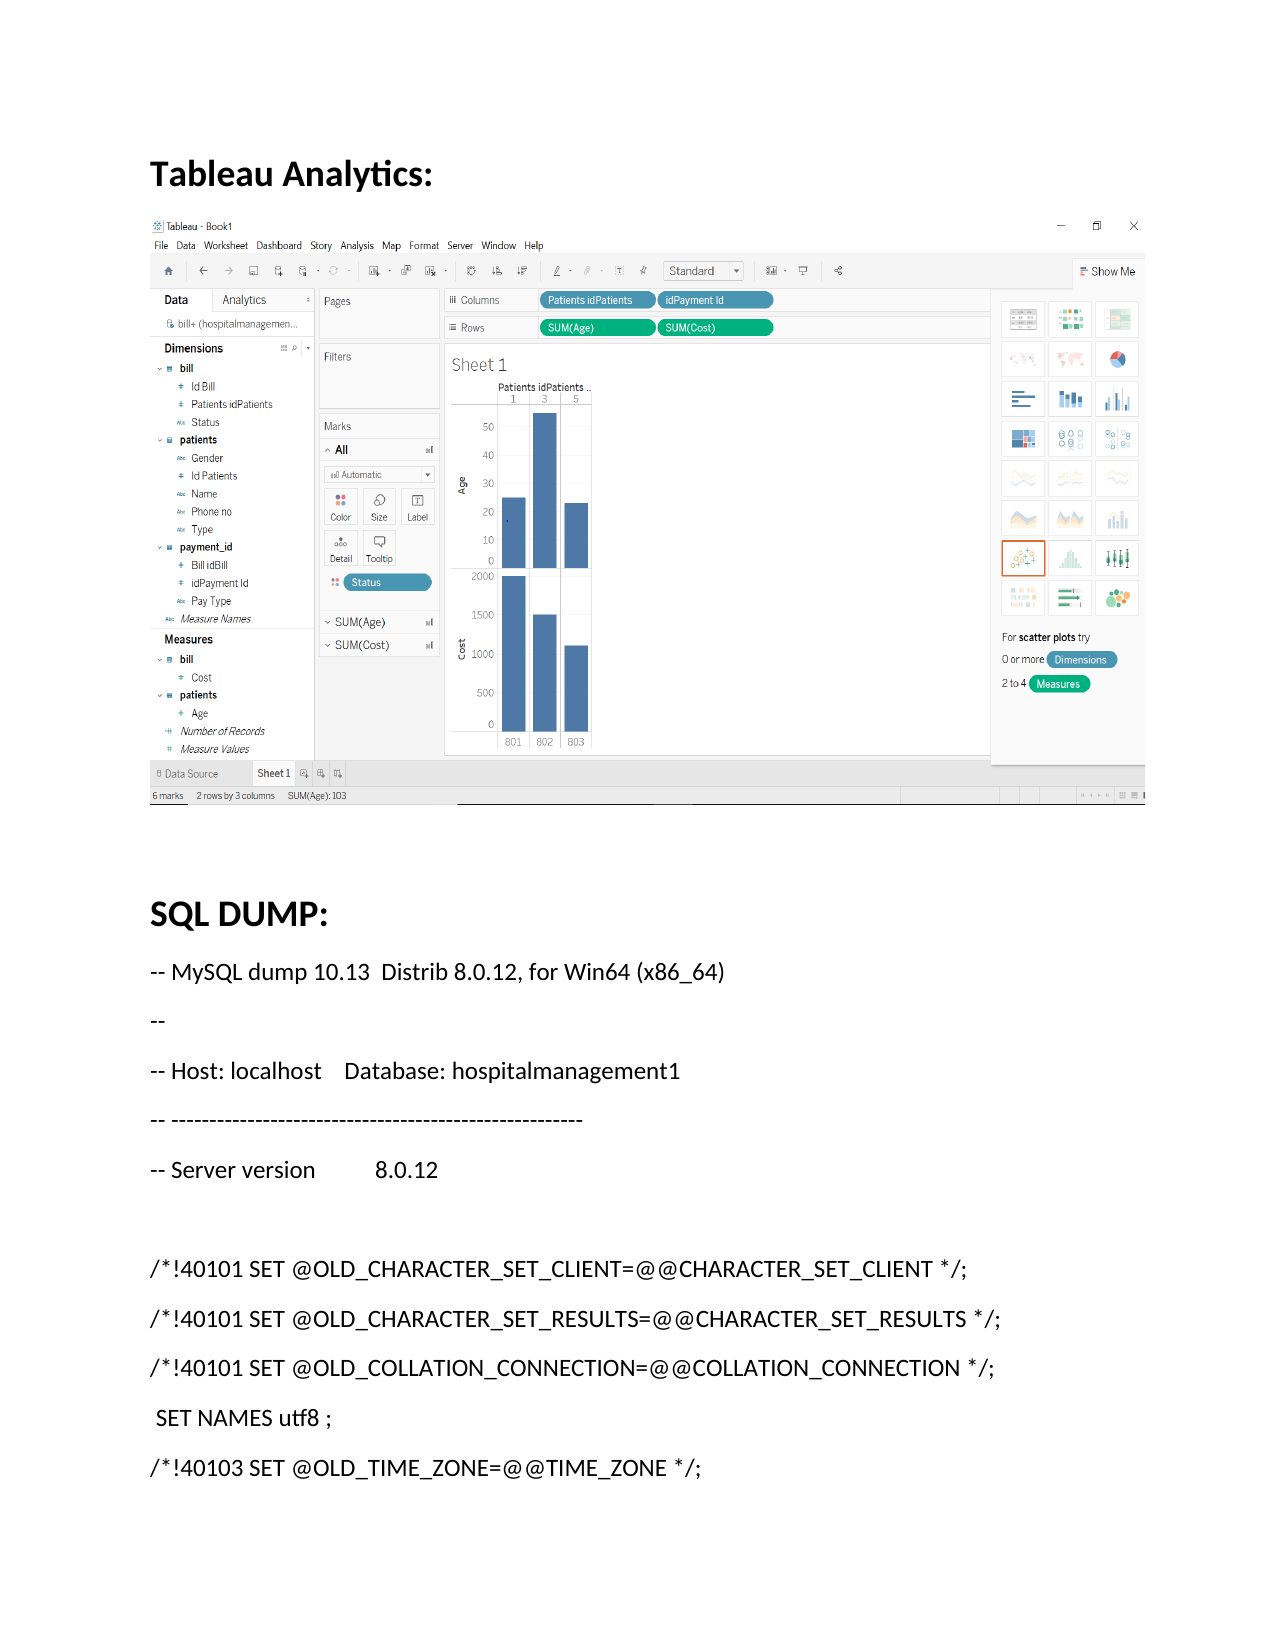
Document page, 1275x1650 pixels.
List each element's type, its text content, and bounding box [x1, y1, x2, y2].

text -- ------------------------------------------------------ [150, 1104, 1125, 1135]
text SQL DUMP: [150, 890, 1125, 936]
text /*!40103 SET @OLD_TIME_ZONE=@@TIME_ZONE */; [150, 1452, 1125, 1482]
text -- Server version 8.0.12 [150, 1154, 1125, 1185]
text -- Host: localhost Database: hospitalmanagement1 [150, 1055, 1125, 1086]
picture [150, 216, 1146, 805]
text -- MySQL dump 10.13 Distrib 8.0.12, for Win64 (x86_64) [150, 956, 1125, 986]
text /*!40101 SET @OLD_COLLATION_CONNECTION=@@COLLATION_CONNECTION */; [150, 1352, 1125, 1383]
text -- [150, 1005, 1125, 1036]
text /*!40101 SET @OLD_CHARACTER_SET_RESULTS=@@CHARACTER_SET_RESULTS */; [150, 1303, 1125, 1333]
text Tableau Analytics: [150, 150, 1125, 196]
text /*!40101 SET @OLD_CHARACTER_SET_CLIENT=@@CHARACTER_SET_CLIENT */; [150, 1253, 1125, 1284]
text SET NAMES utf8 ; [150, 1402, 1125, 1433]
